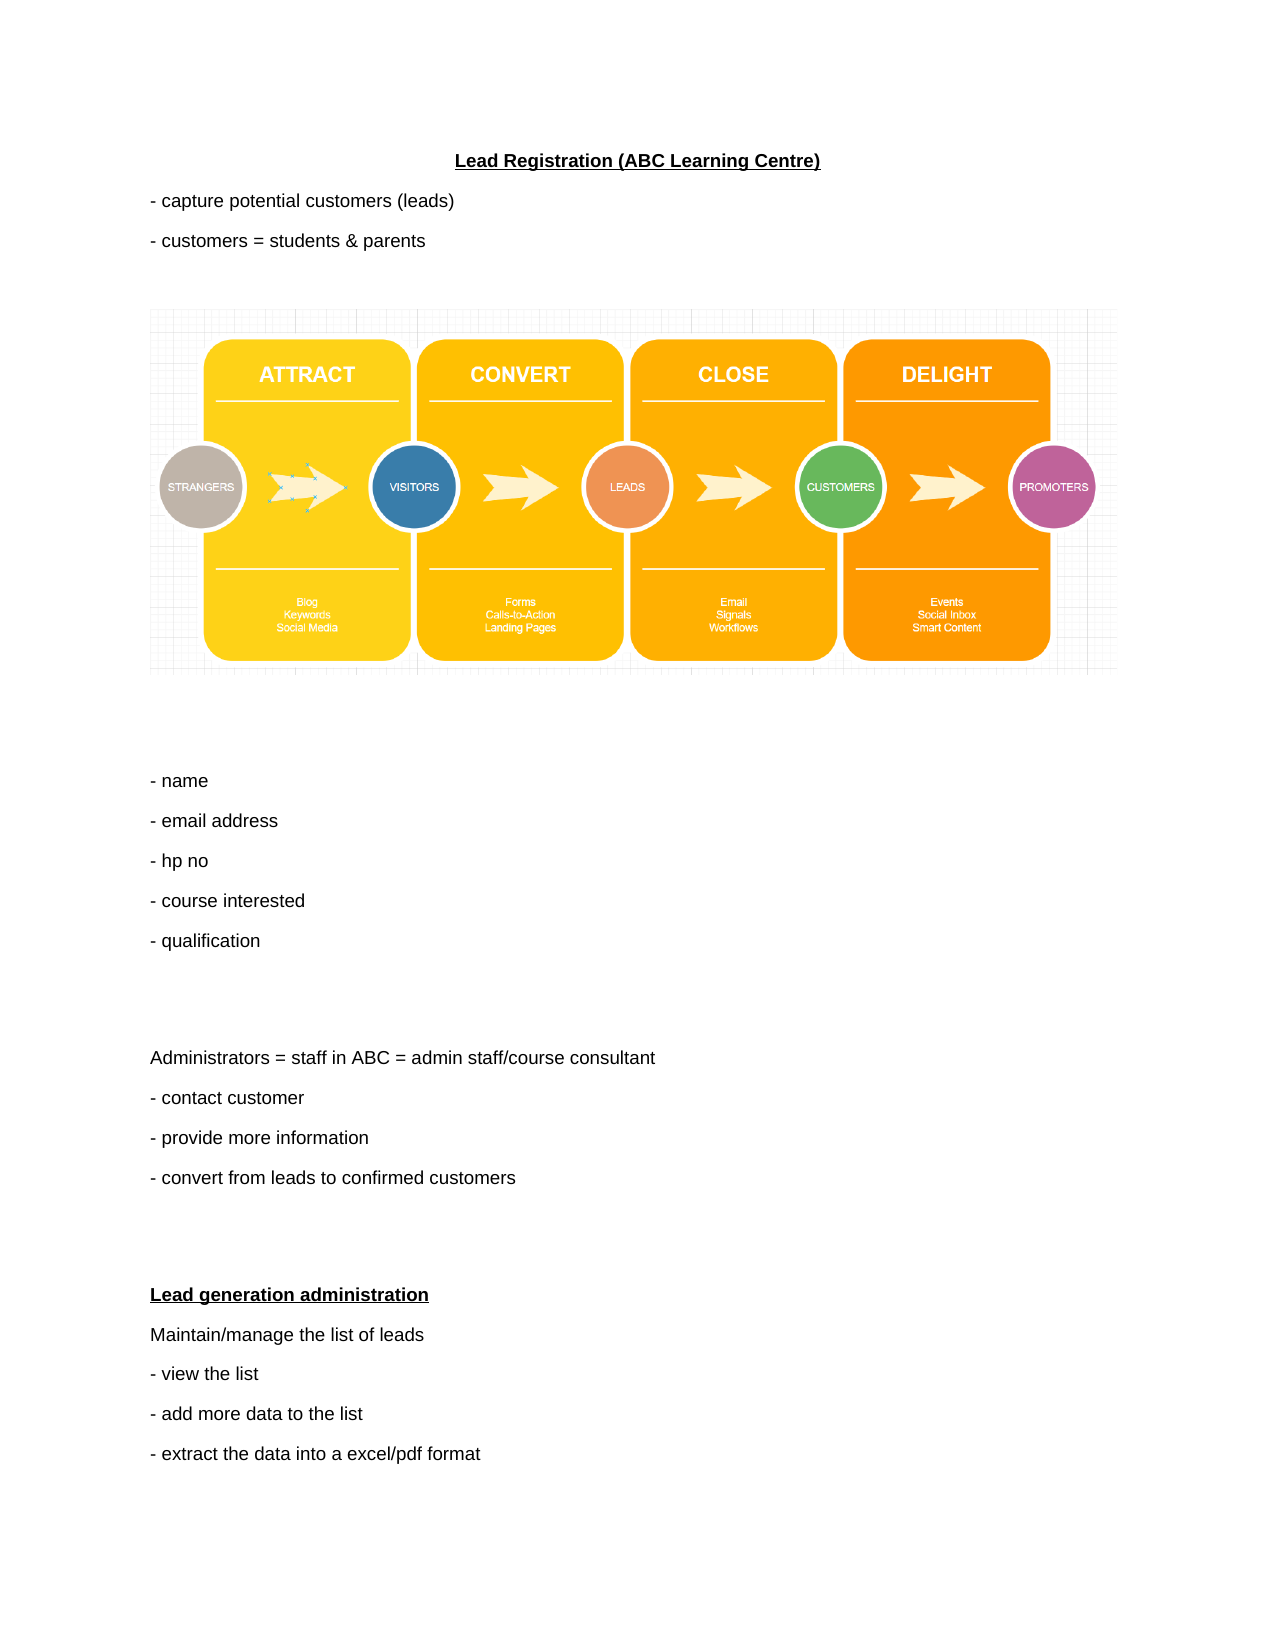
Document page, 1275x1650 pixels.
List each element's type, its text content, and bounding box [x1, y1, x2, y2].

text - extract the data into a excel/pdf format [150, 1443, 1125, 1464]
text - customers = students & parents [150, 230, 1125, 251]
text - name [150, 770, 1125, 792]
text - course interested [150, 890, 1125, 911]
text - email address [150, 810, 1125, 832]
text - qualification [150, 930, 1125, 951]
picture [150, 309, 1118, 675]
text - capture potential customers (leads) [150, 190, 1125, 211]
text - contact customer [150, 1087, 1125, 1108]
text - provide more information [150, 1127, 1125, 1148]
text - convert from leads to confirmed customers [150, 1166, 1125, 1188]
text - hp no [150, 850, 1125, 872]
text Administrators = staff in ABC = admin staff/course consultant [150, 1047, 1125, 1068]
text Lead Registration (ABC Learning Centre) [150, 150, 1125, 172]
text - view the list [150, 1363, 1125, 1385]
text - add more data to the list [150, 1403, 1125, 1425]
text Lead generation administration [150, 1283, 1125, 1305]
text Maintain/manage the list of leads [150, 1323, 1125, 1345]
